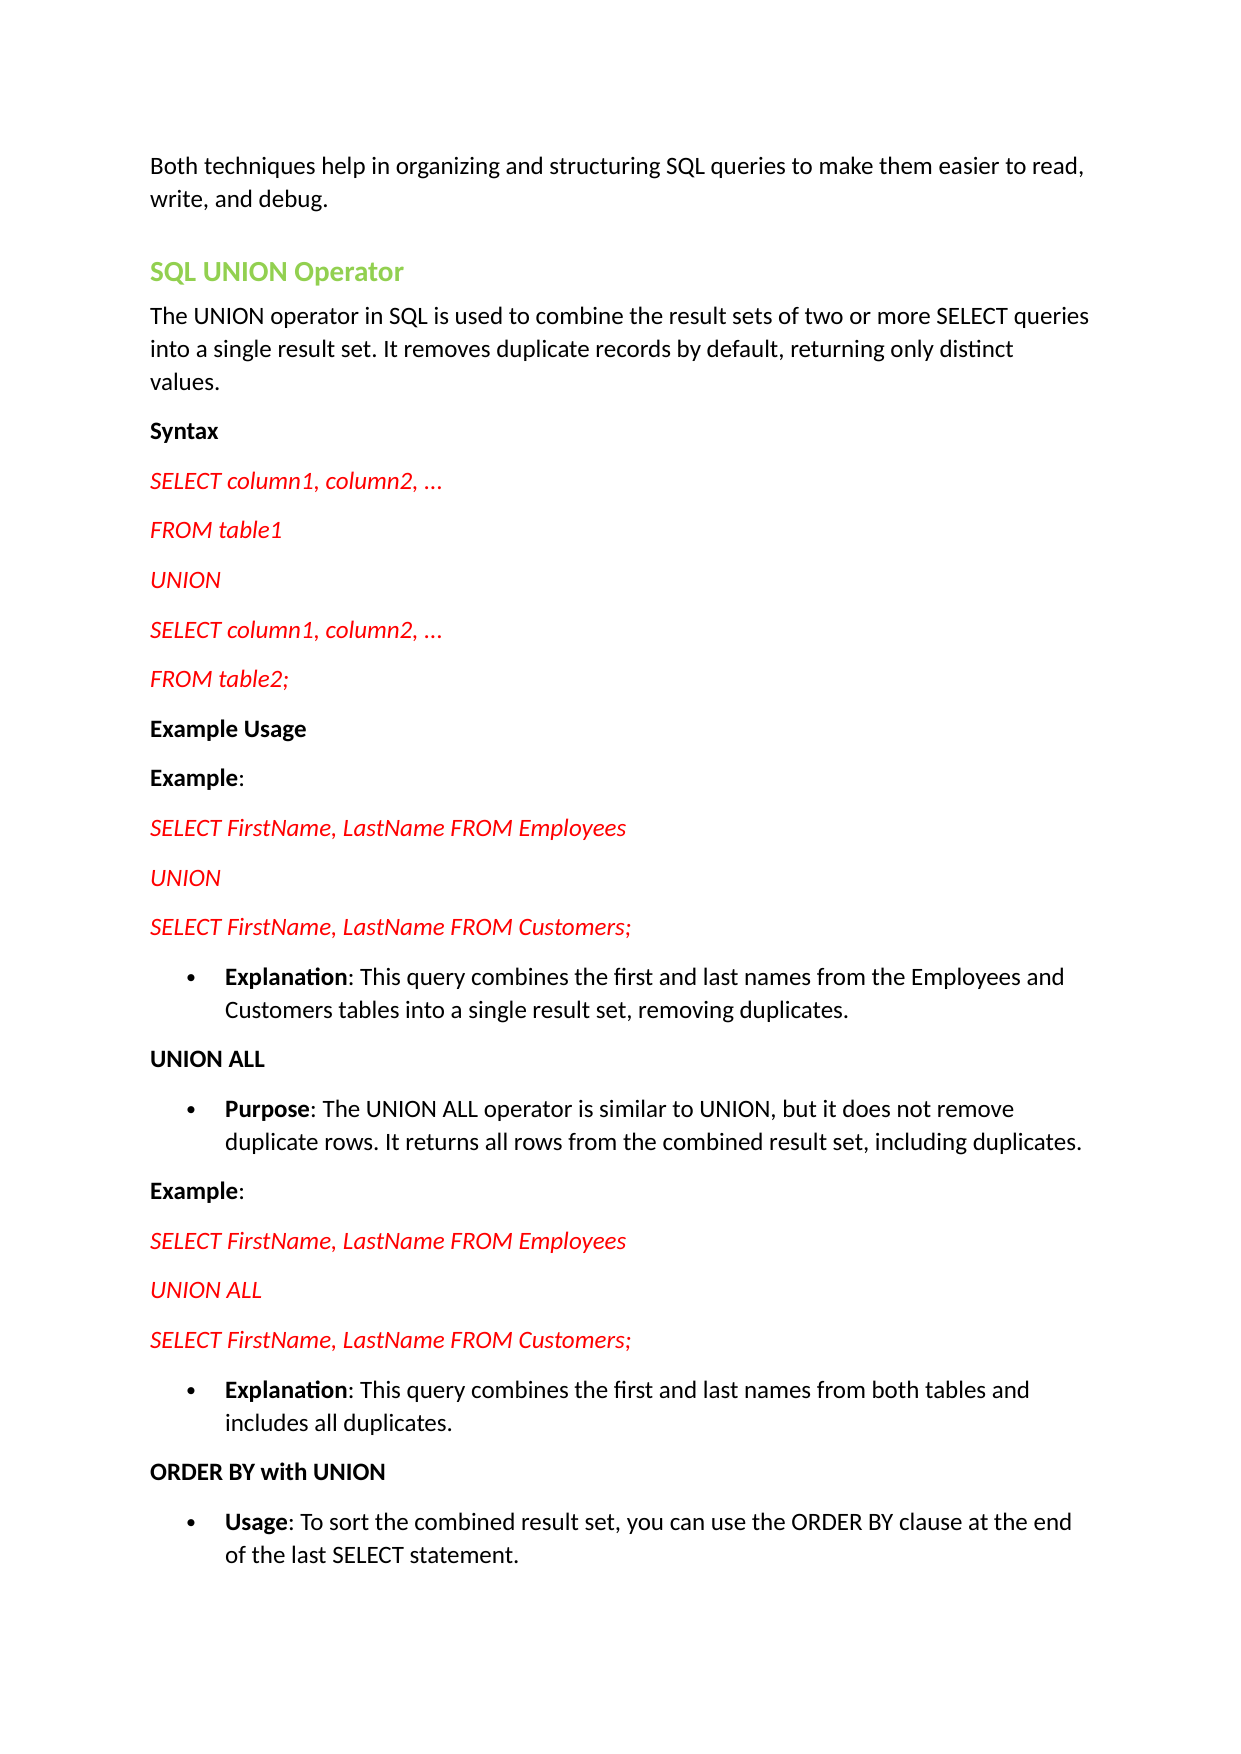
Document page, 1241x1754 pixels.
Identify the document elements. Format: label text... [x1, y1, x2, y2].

text Example: [150, 1176, 1090, 1206]
text SELECT column1, column2, ... [150, 465, 1090, 496]
subtitle SQL UNION Operator [150, 253, 1090, 289]
list Purpose: The UNION ALL operator is similar to UNION, but it does not remove duplicate rows. It returns all rows from the combined result set, including duplicates. [187, 1093, 1090, 1156]
text SELECT FirstName, LastName FROM Employees [150, 1225, 1090, 1256]
text FROM table2; [150, 663, 1090, 694]
text SELECT FirstName, LastName FROM Customers; [150, 1324, 1090, 1355]
list Explanation: This query combines the first and last names from the Employees and Customers tables into a single result set, removing duplicates. [187, 961, 1090, 1024]
text FROM table1 [150, 515, 1090, 545]
text The UNION operator in SQL is used to combine the result sets of two or more SELECT queries into a single result set. It removes duplicate records by default, returning only distinct values. [150, 300, 1090, 396]
text SELECT FirstName, LastName FROM Employees [150, 812, 1090, 843]
list Usage: To sort the combined result set, you can use the ORDER BY clause at the end of the last SELECT statement. [187, 1506, 1090, 1569]
text Example: [150, 763, 1090, 793]
text UNION ALL [150, 1275, 1090, 1305]
text UNION [150, 862, 1090, 892]
text SELECT FirstName, LastName FROM Customers; [150, 911, 1090, 942]
text ORDER BY with UNION [150, 1456, 1090, 1487]
text SELECT column1, column2, ... [150, 614, 1090, 644]
text Example Usage [150, 713, 1090, 743]
text UNION ALL [150, 1043, 1090, 1074]
text Syntax [150, 416, 1090, 446]
list Explanation: This query combines the first and last names from both tables and includes all duplicates. [187, 1374, 1090, 1437]
text UNION [150, 564, 1090, 595]
text Both techniques help in organizing and structuring SQL queries to make them easier to read, write, and debug. [150, 150, 1090, 213]
